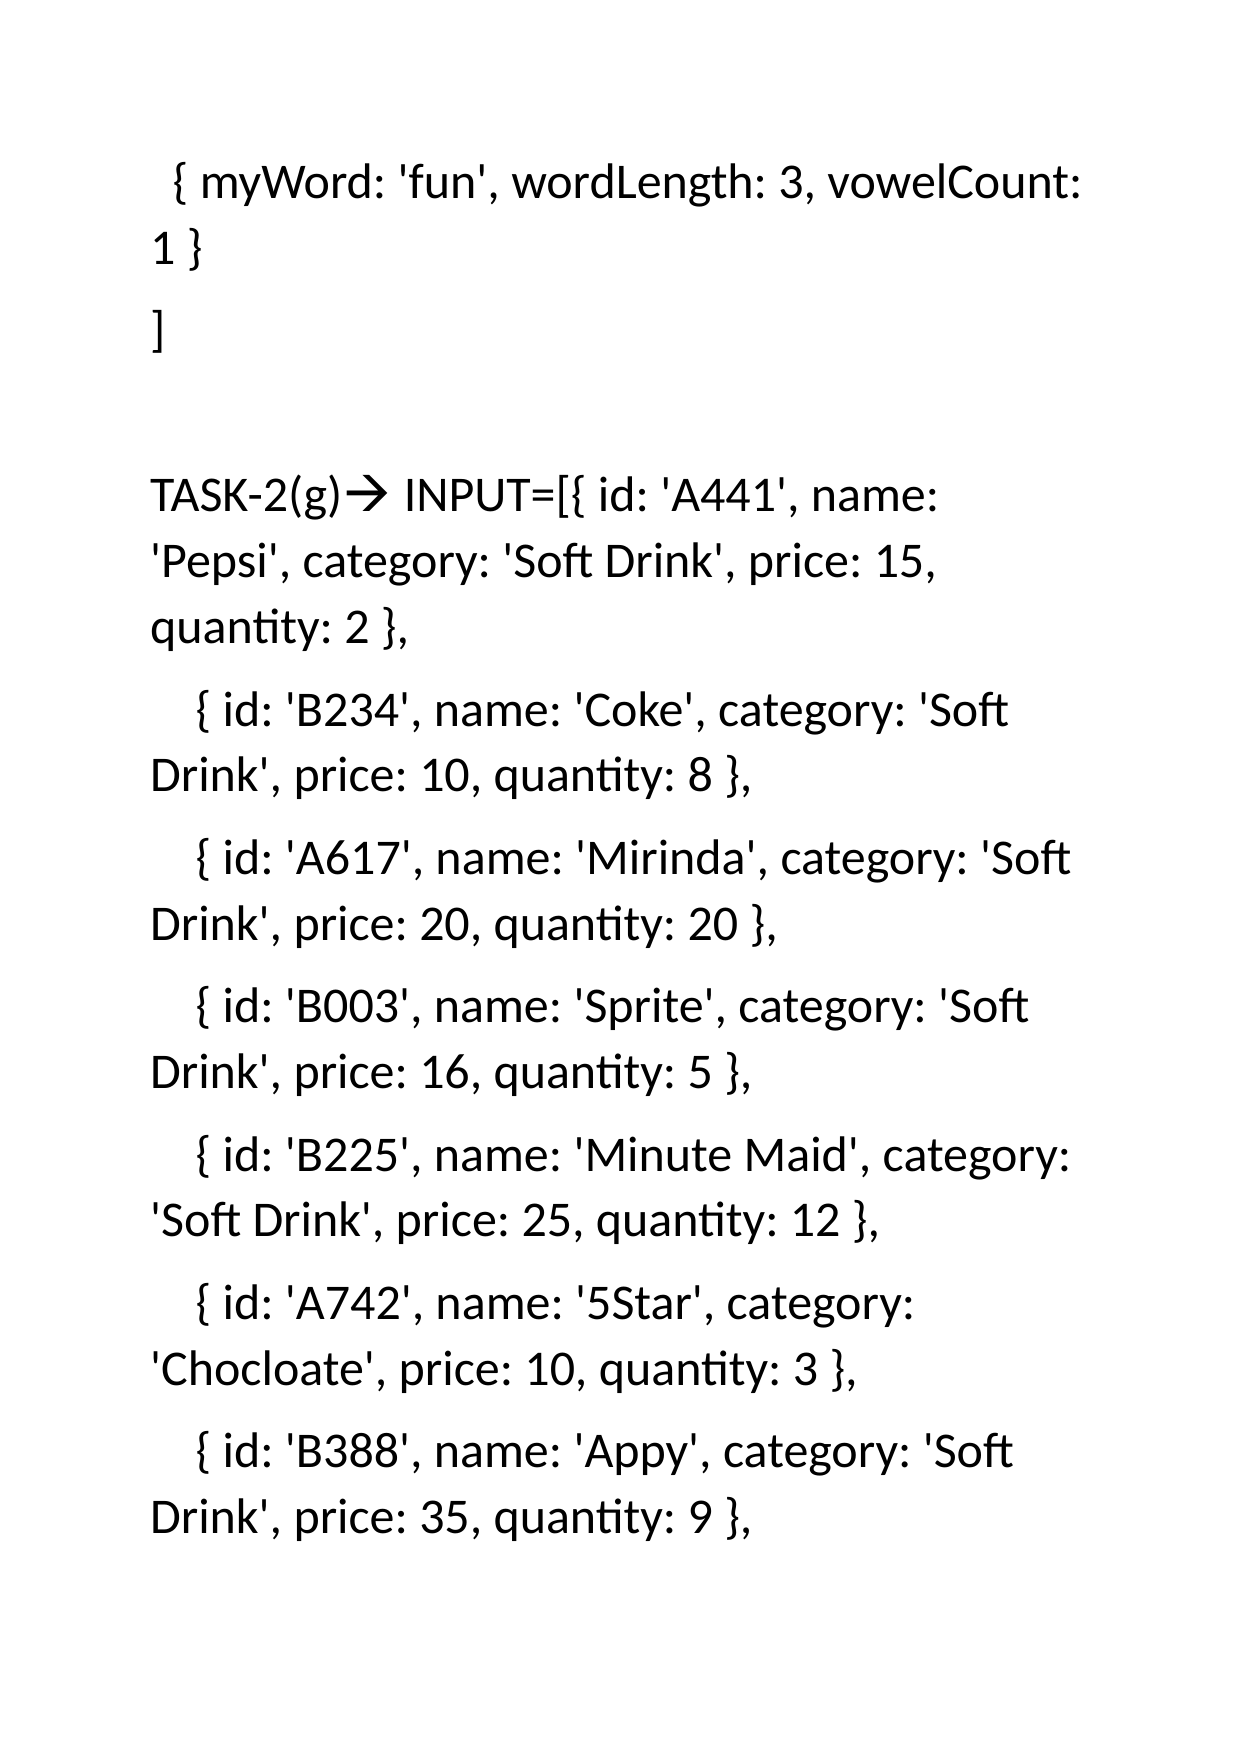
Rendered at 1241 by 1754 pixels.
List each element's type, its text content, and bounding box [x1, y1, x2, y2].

text { myWord: 'fun', wordLength: 3, vowelCount: 1 } [150, 150, 1090, 277]
text { id: 'A742', name: '5Star', category: 'Chocloate', price: 10, quantity: 3 }, [150, 1271, 1090, 1398]
text { id: 'A617', name: 'Mirinda', category: 'Soft Drink', price: 20, quantity: 20 }, [150, 826, 1090, 953]
text { id: 'B234', name: 'Coke', category: 'Soft Drink', price: 10, quantity: 8 }, [150, 677, 1090, 804]
text { id: 'B388', name: 'Appy', category: 'Soft Drink', price: 35, quantity: 9 }, [150, 1419, 1090, 1546]
text { id: 'B225', name: 'Minute Maid', category: 'Soft Drink', price: 25, quantity: 12 }, [150, 1122, 1090, 1249]
text { id: 'B003', name: 'Sprite', category: 'Soft Drink', price: 16, quantity: 5 }, [150, 974, 1090, 1101]
text TASK-2(g) INPUT=[{ id: 'A441', name: 'Pepsi', category: 'Soft Drink', price: 15, quantity: 2 }, [150, 463, 1090, 656]
text ] [150, 298, 1090, 359]
